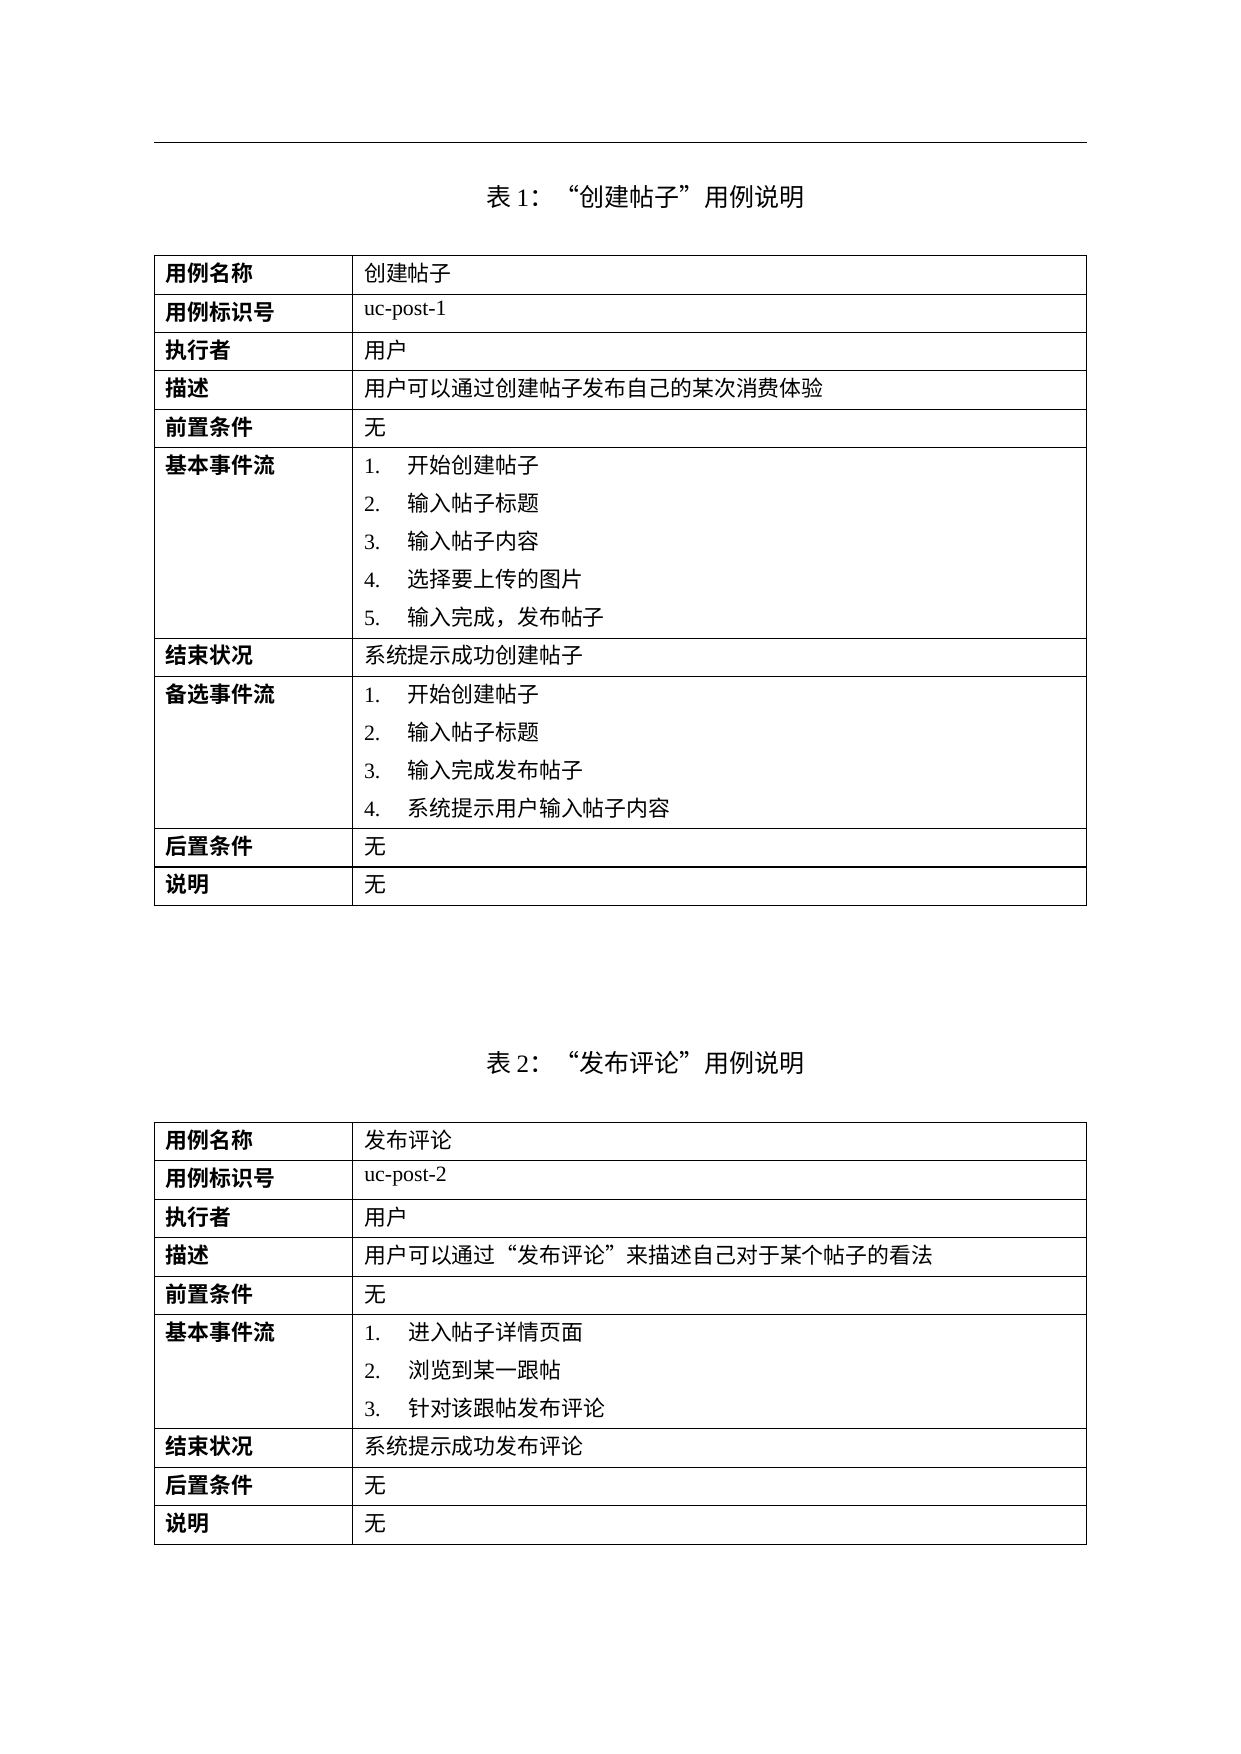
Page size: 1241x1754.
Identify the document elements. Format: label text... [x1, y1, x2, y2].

table_cell 无 [353, 1506, 1086, 1543]
table_cell 基本事件流 [155, 1315, 352, 1428]
table_cell 执行者 [155, 1200, 352, 1237]
table_header 创建帖子 [353, 256, 1086, 293]
table_cell 开始创建帖子 输入帖子标题 输入帖子内容 选择要上传的图片 输入完成，发布帖子 [353, 448, 1086, 637]
table_header 用例名称 [155, 1123, 352, 1160]
table_cell 说明 [155, 868, 352, 905]
table_cell uc-post-2 [353, 1161, 1086, 1199]
table_cell 用户 [353, 1200, 1086, 1237]
table_cell 系统提示成功发布评论 [353, 1429, 1086, 1467]
text 表1：“创建帖子”用例说明 [153, 177, 1087, 213]
table_cell 无 [353, 1468, 1086, 1505]
table_cell 无 [353, 1277, 1086, 1314]
table_cell 结束状况 [155, 1429, 352, 1467]
table_cell 执行者 [155, 333, 352, 370]
table_cell 后置条件 [155, 1468, 352, 1505]
table_cell 用户 [353, 333, 1086, 370]
table_cell 进入帖子详情页面 浏览到某一跟帖 针对该跟帖发布评论 [353, 1315, 1086, 1428]
table_cell 系统提示成功创建帖子 [353, 639, 1086, 676]
table_cell 用户可以通过“发布评论”来描述自己对于某个帖子的看法 [353, 1238, 1086, 1276]
table_cell 描述 [155, 371, 352, 409]
table_cell 后置条件 [155, 829, 352, 866]
table_cell 用例标识号 [155, 295, 352, 332]
table_cell 结束状况 [155, 639, 352, 676]
table_cell 备选事件流 [155, 677, 352, 828]
table_cell 描述 [155, 1238, 352, 1276]
table_cell 用例标识号 [155, 1161, 352, 1199]
text 表2：“发布评论”用例说明 [153, 1044, 1087, 1080]
table_cell 无 [353, 868, 1086, 905]
table_cell 无 [353, 829, 1086, 866]
table_cell uc-post-1 [353, 295, 1086, 332]
table_cell 无 [353, 410, 1086, 447]
table_header 发布评论 [353, 1123, 1086, 1160]
table_cell 用户可以通过创建帖子发布自己的某次消费体验 [353, 371, 1086, 409]
table_cell 说明 [155, 1506, 352, 1543]
table_cell 前置条件 [155, 1277, 352, 1314]
table_cell 开始创建帖子 输入帖子标题 输入完成发布帖子 系统提示用户输入帖子内容 [353, 677, 1086, 828]
table_cell 前置条件 [155, 410, 352, 447]
table_cell 基本事件流 [155, 448, 352, 637]
table_header 用例名称 [155, 256, 352, 293]
